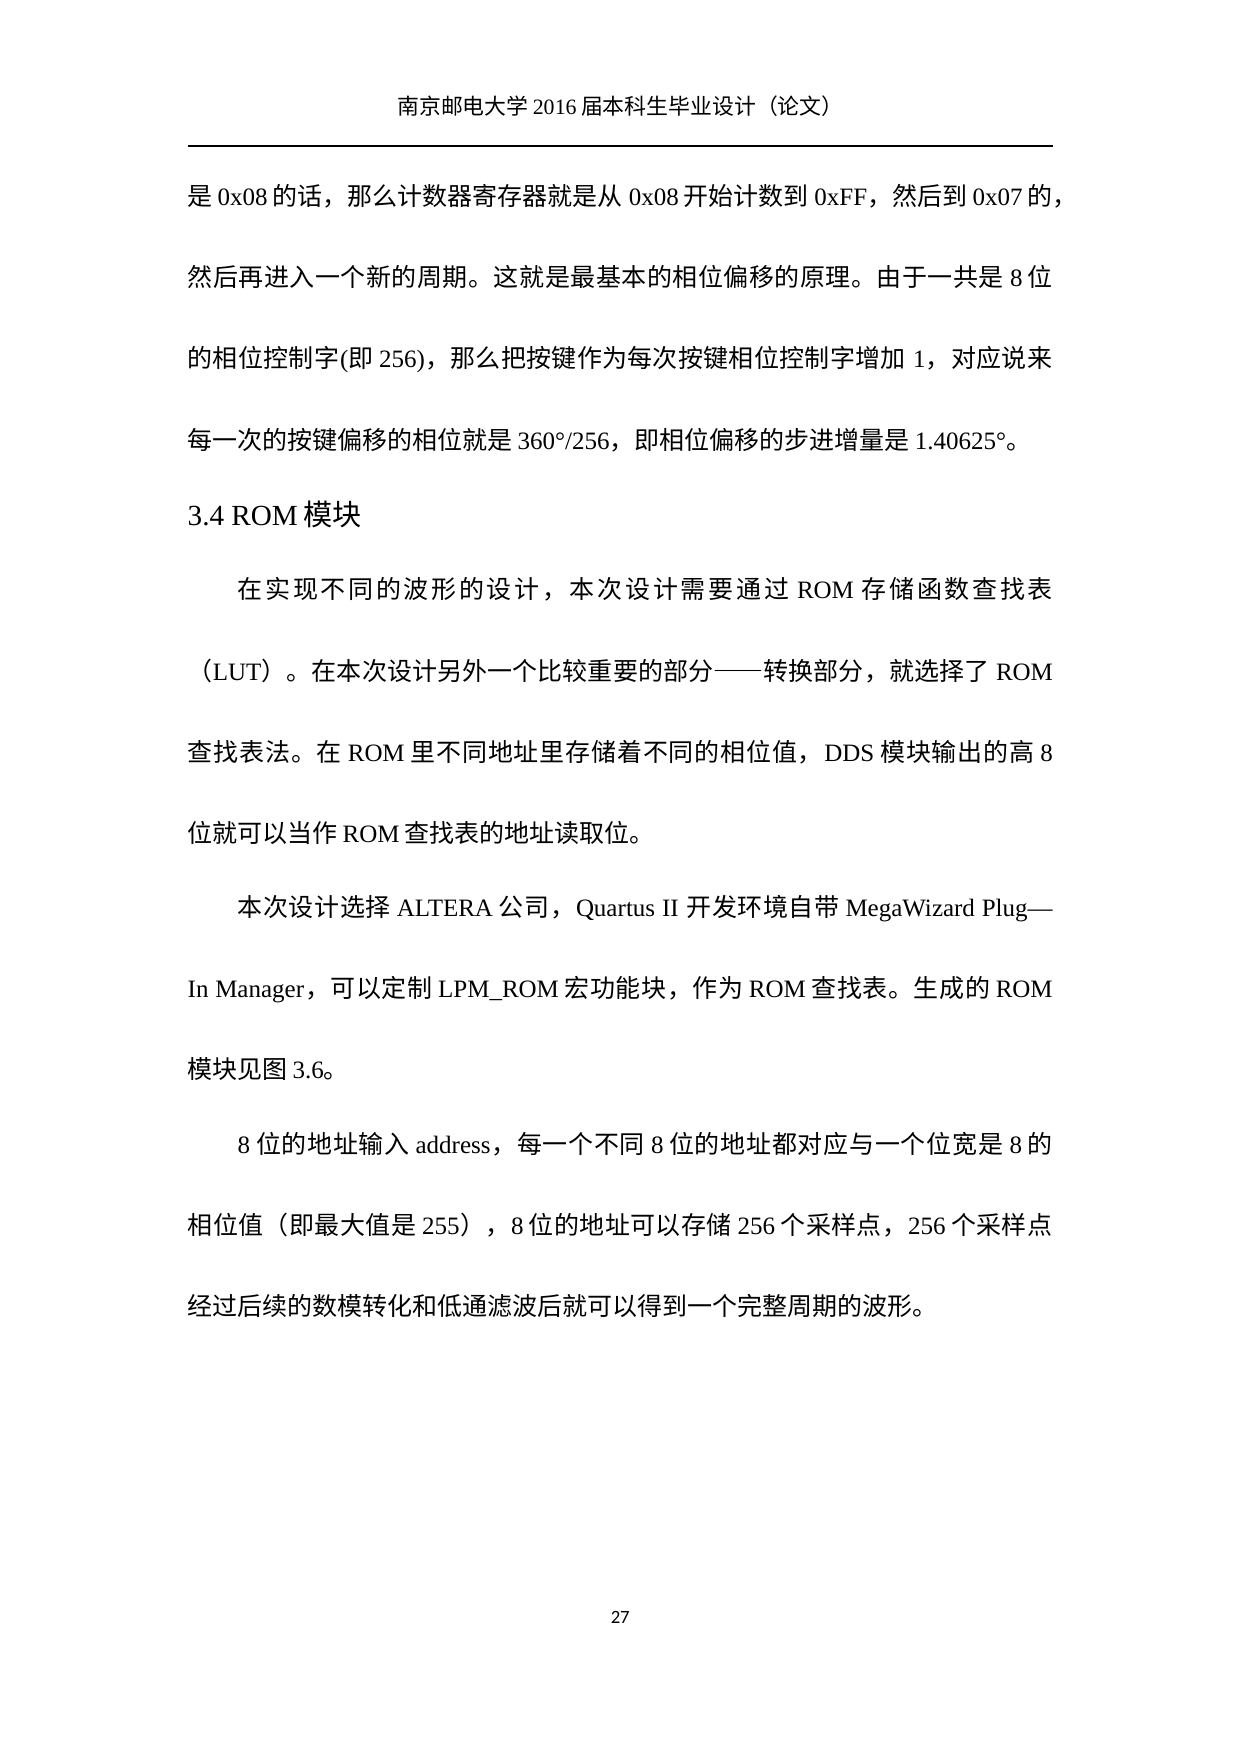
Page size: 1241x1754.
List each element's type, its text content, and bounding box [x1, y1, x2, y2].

text 在实现不同的波形的设计，本次设计需要通过ROM存储函数查找表（LUT）。在本次设计另外一个比较重要的部分——转换部分，就选择了ROM查找表法。在ROM里不同地址里存储着不同的相位值，DDS模块输出的高8位就可以当作ROM查找表的地址读取位。 [187, 555, 1053, 864]
text 8位的地址输入address，每一个不同8位的地址都对应与一个位宽是8的相位值（即最大值是255），8位的地址可以存储256个采样点，256个采样点经过后续的数模转化和低通滤波后就可以得到一个完整周期的波形。 [187, 1110, 1053, 1337]
text 本次设计选择ALTERA公司，Quartus II 开发环境自带MegaWizard Plug—In Manager，可以定制LPM_ROM宏功能块，作为ROM查找表。生成的ROM模块见图3.6。 [187, 873, 1053, 1101]
text 3.4 ROM模块 [187, 480, 1053, 545]
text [187, 162, 1053, 471]
